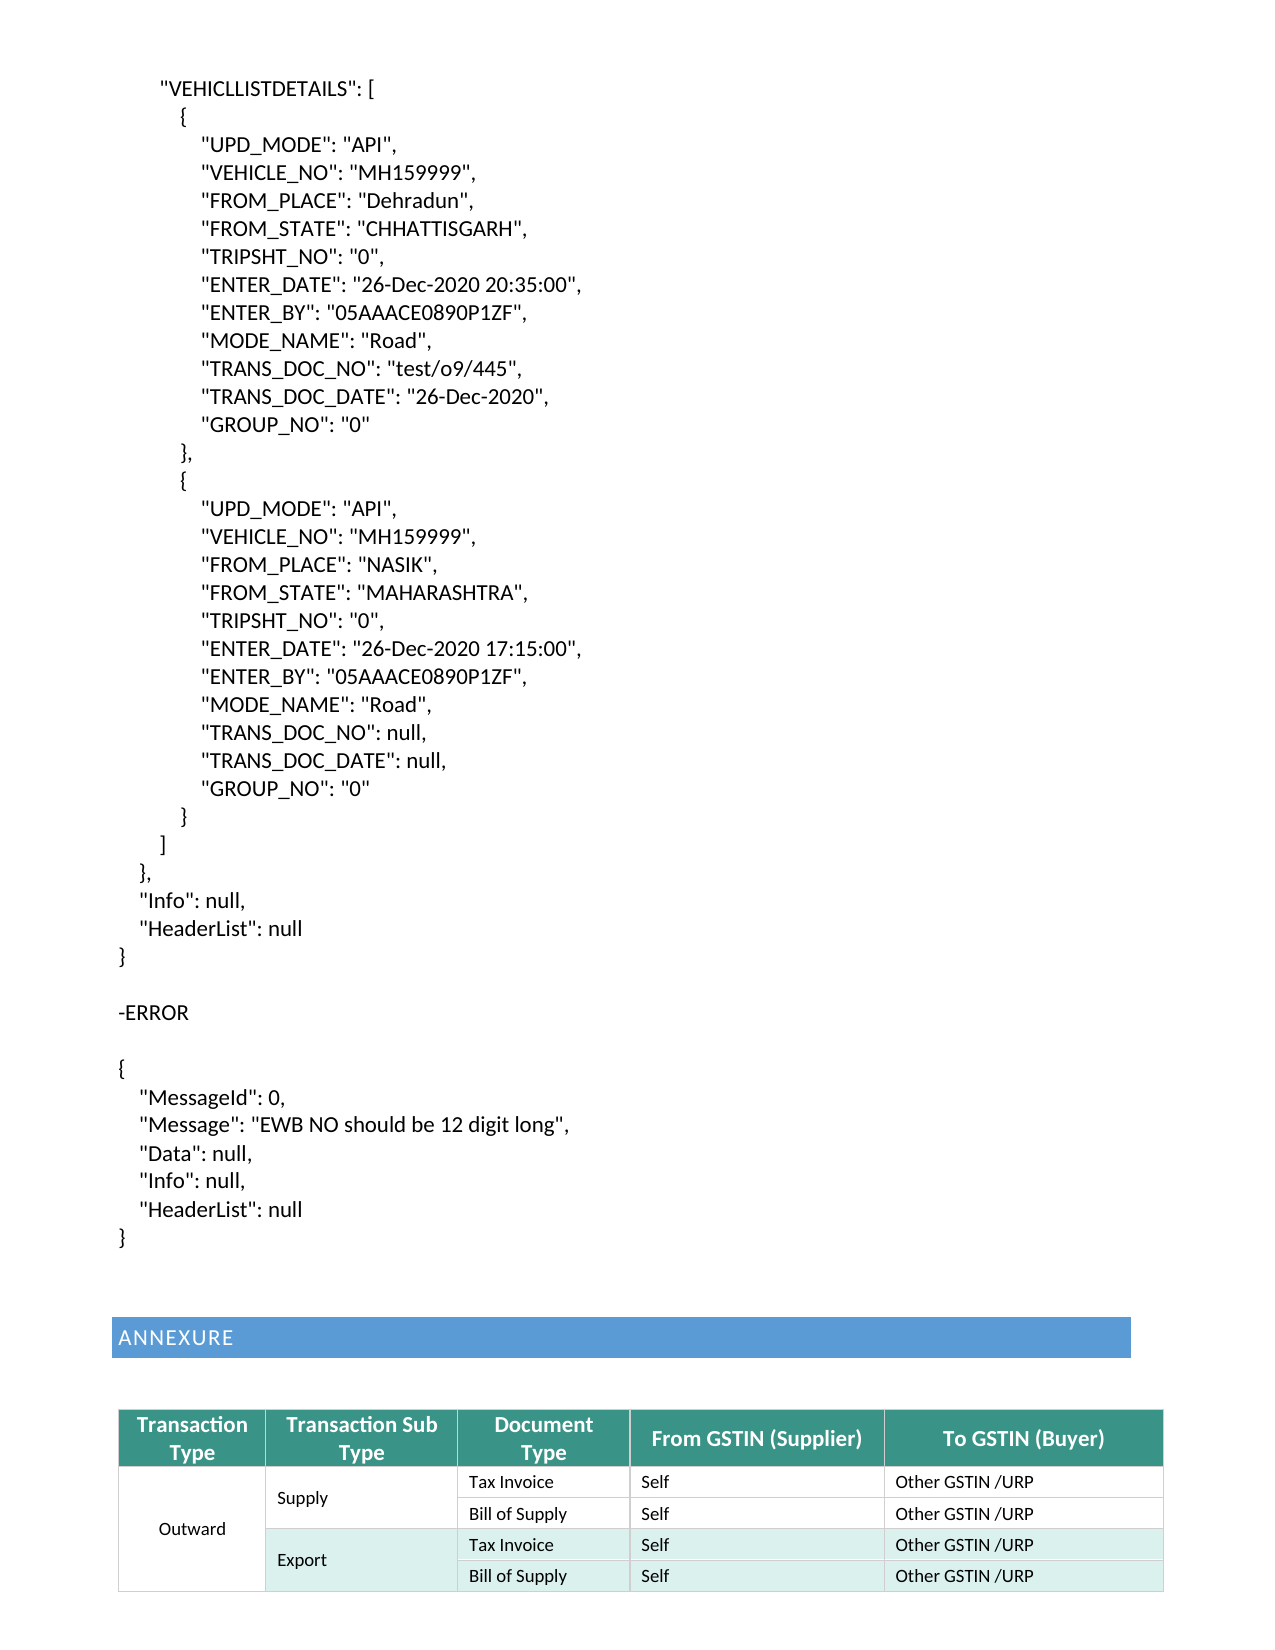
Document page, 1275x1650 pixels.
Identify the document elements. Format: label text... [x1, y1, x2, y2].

text "TRIPSHT_NO": "0", [118, 242, 1125, 270]
table_cell Other GSTIN /URP [885, 1561, 1163, 1591]
text "Info": null, [118, 1167, 1125, 1195]
table_header Document Type [458, 1410, 629, 1466]
text "HeaderList": null [118, 914, 1125, 942]
text "TRANS_DOC_DATE": null, [118, 746, 1125, 774]
table_cell Tax Invoice [458, 1467, 629, 1497]
text "FROM_STATE": "MAHARASHTRA", [118, 578, 1125, 606]
text "VEHICLE_NO": "MH159999", [118, 522, 1125, 550]
text { [118, 466, 1125, 494]
table_cell Supply [266, 1467, 457, 1528]
text "UPD_MODE": "API", [118, 130, 1125, 158]
text "TRIPSHT_NO": "0", [118, 606, 1125, 634]
text "MessageId": 0, [118, 1083, 1125, 1111]
text "GROUP_NO": "0" [118, 774, 1125, 802]
table_cell Other GSTIN /URP [885, 1498, 1163, 1528]
text }, [118, 438, 1125, 466]
text "HeaderList": null [118, 1195, 1125, 1223]
table_cell Other GSTIN /URP [885, 1467, 1163, 1497]
text } [118, 1223, 1125, 1251]
text "MODE_NAME": "Road", [118, 326, 1125, 354]
text "TRANS_DOC_NO": "test/o9/445", [118, 354, 1125, 382]
text "Info": null, [118, 886, 1125, 914]
text "UPD_MODE": "API", [118, 494, 1125, 522]
table_header To GSTIN (Buyer) [885, 1410, 1163, 1466]
text } [118, 802, 1125, 830]
text "ENTER_BY": "05AAACE0890P1ZF", [118, 298, 1125, 326]
table_cell Bill of Supply [458, 1561, 629, 1591]
text "FROM_PLACE": "NASIK", [118, 550, 1125, 578]
table_cell Outward [119, 1467, 265, 1591]
table_cell Self [631, 1467, 884, 1497]
text "FROM_STATE": "CHHATTISGARH", [118, 214, 1125, 242]
text { [118, 1054, 1125, 1083]
table_cell Export [266, 1529, 457, 1591]
subtitle Annexure [118, 1324, 1125, 1351]
text "Data": null, [118, 1139, 1125, 1167]
text "VEHICLE_NO": "MH159999", [118, 158, 1125, 186]
table_cell Self [631, 1529, 884, 1559]
table_cell Self [631, 1498, 884, 1528]
text "GROUP_NO": "0" [118, 410, 1125, 438]
table_cell Tax Invoice [458, 1529, 629, 1559]
text "ENTER_DATE": "26-Dec-2020 20:35:00", [118, 270, 1125, 298]
table_header Transaction Type [119, 1410, 265, 1466]
table_cell Other GSTIN /URP [885, 1529, 1163, 1559]
text "MODE_NAME": "Road", [118, 690, 1125, 718]
text ] [118, 830, 1125, 858]
text } [118, 942, 1125, 971]
text { [118, 102, 1125, 130]
table_header From GSTIN (Supplier) [631, 1410, 884, 1466]
text }, [118, 858, 1125, 886]
table_cell Bill of Supply [458, 1498, 629, 1528]
text "Message": "EWB NO should be 12 digit long", [118, 1111, 1125, 1139]
text "ENTER_DATE": "26-Dec-2020 17:15:00", [118, 634, 1125, 662]
text "ENTER_BY": "05AAACE0890P1ZF", [118, 662, 1125, 690]
table_cell Self [631, 1561, 884, 1591]
text -ERROR [118, 998, 1125, 1027]
text "TRANS_DOC_DATE": "26-Dec-2020", [118, 382, 1125, 410]
text "VEHICLLISTDETAILS": [ [118, 74, 1125, 102]
text "FROM_PLACE": "Dehradun", [118, 186, 1125, 214]
text "TRANS_DOC_NO": null, [118, 718, 1125, 746]
table_header Transaction Sub Type [266, 1410, 457, 1466]
